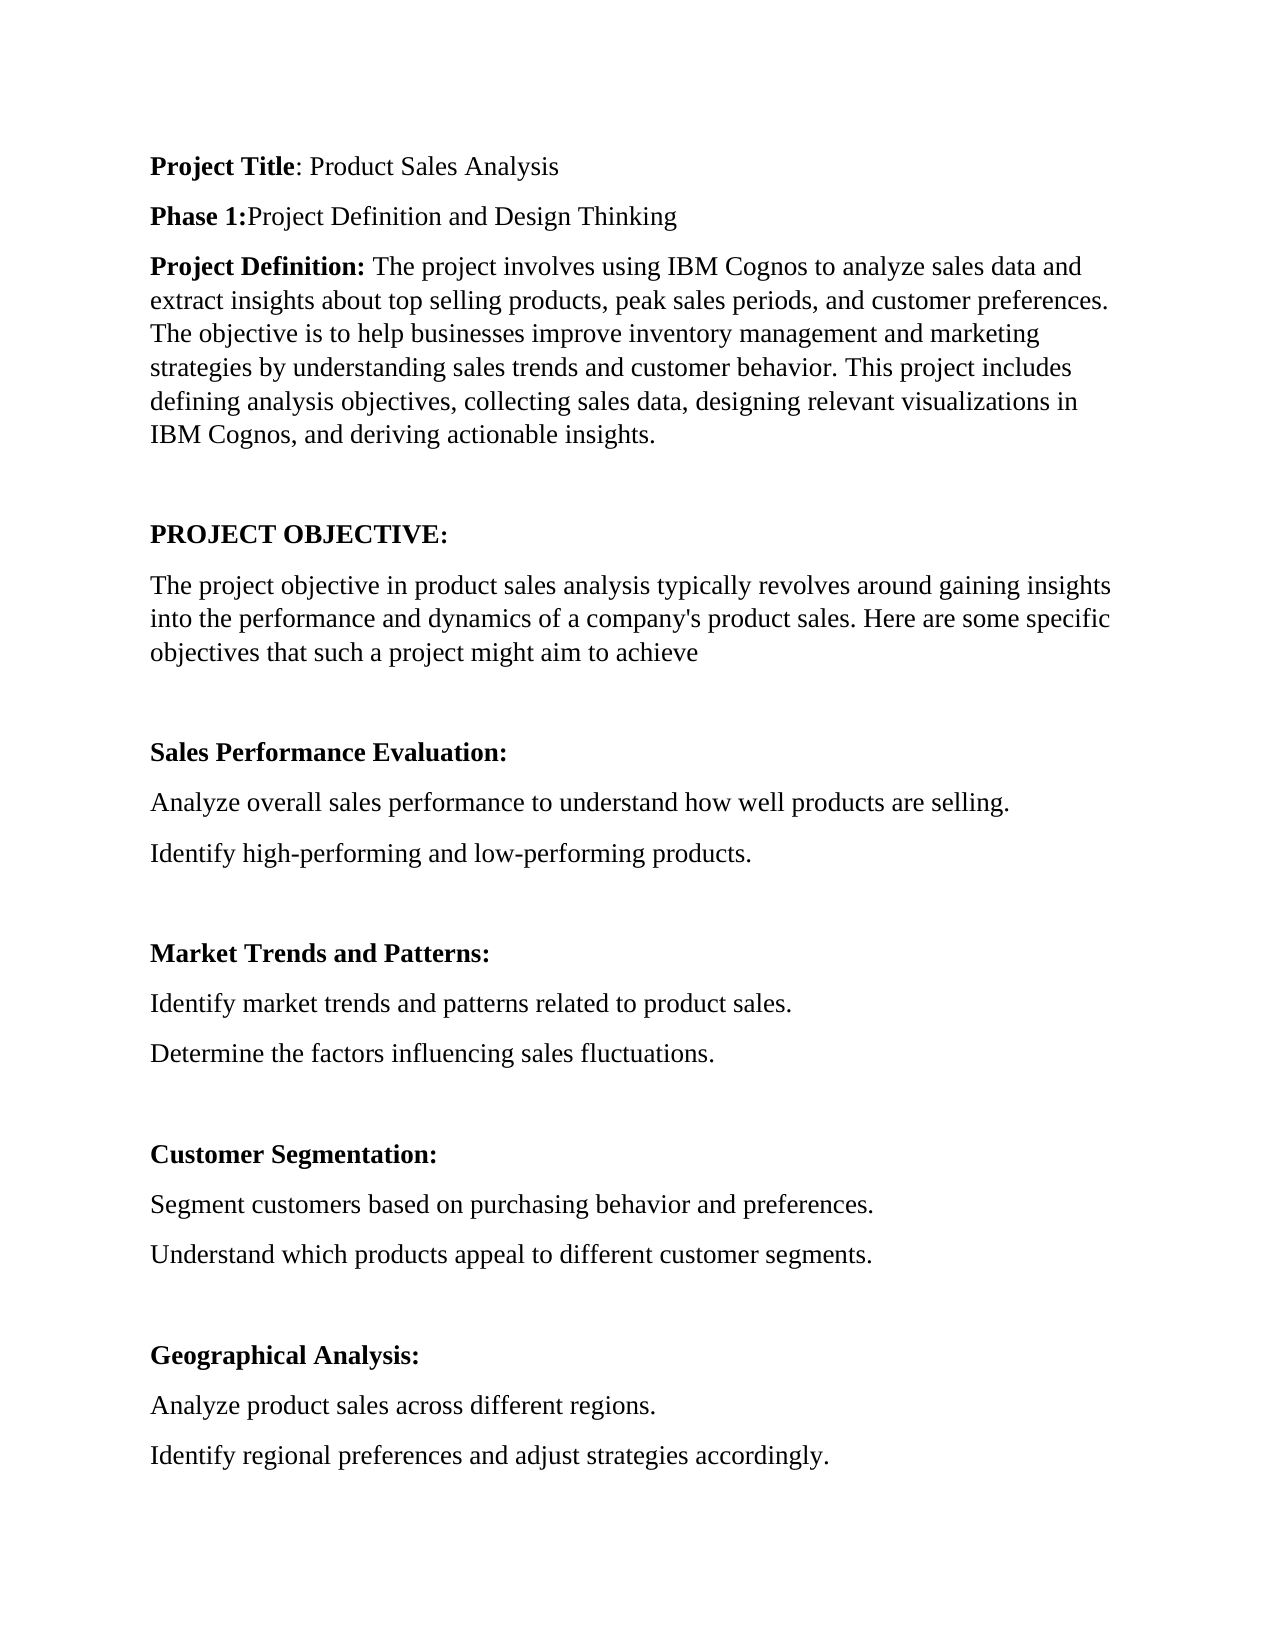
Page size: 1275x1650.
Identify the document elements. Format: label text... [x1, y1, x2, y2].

text Understand which products appeal to different customer segments. [150, 1238, 1125, 1269]
text Project Definition: The project involves using IBM Cognos to analyze sales data and extract insights about top selling products, peak sales periods, and customer preferences. The objective is to help businesses improve inventory management and marketing strategies by understanding sales trends and customer behavior. This project includes defining analysis objectives, collecting sales data, designing relevant visualizations in IBM Cognos, and deriving actionable insights. [150, 250, 1125, 449]
text Project Title: Product Sales Analysis [150, 150, 1125, 181]
text PROJECT OBJECTIVE: [150, 518, 1125, 550]
text Identify high-performing and low-performing products. [150, 837, 1125, 868]
text Customer Segmentation: [150, 1138, 1125, 1169]
text Sales Performance Evaluation: [150, 736, 1125, 767]
text Phase 1:Project Definition and Design Thinking [150, 200, 1125, 231]
text Analyze product sales across different regions. [150, 1389, 1125, 1420]
text The project objective in product sales analysis typically revolves around gaining insights into the performance and dynamics of a company's product sales. Here are some specific objectives that such a project might aim to achieve [150, 569, 1125, 667]
text Determine the factors influencing sales fluctuations. [150, 1037, 1125, 1069]
text Identify regional preferences and adjust strategies accordingly. [150, 1439, 1125, 1470]
text Segment customers based on purchasing behavior and preferences. [150, 1188, 1125, 1219]
text Geographical Analysis: [150, 1339, 1125, 1370]
text Market Trends and Patterns: [150, 937, 1125, 968]
text Analyze overall sales performance to understand how well products are selling. [150, 786, 1125, 818]
text Identify market trends and patterns related to product sales. [150, 987, 1125, 1018]
